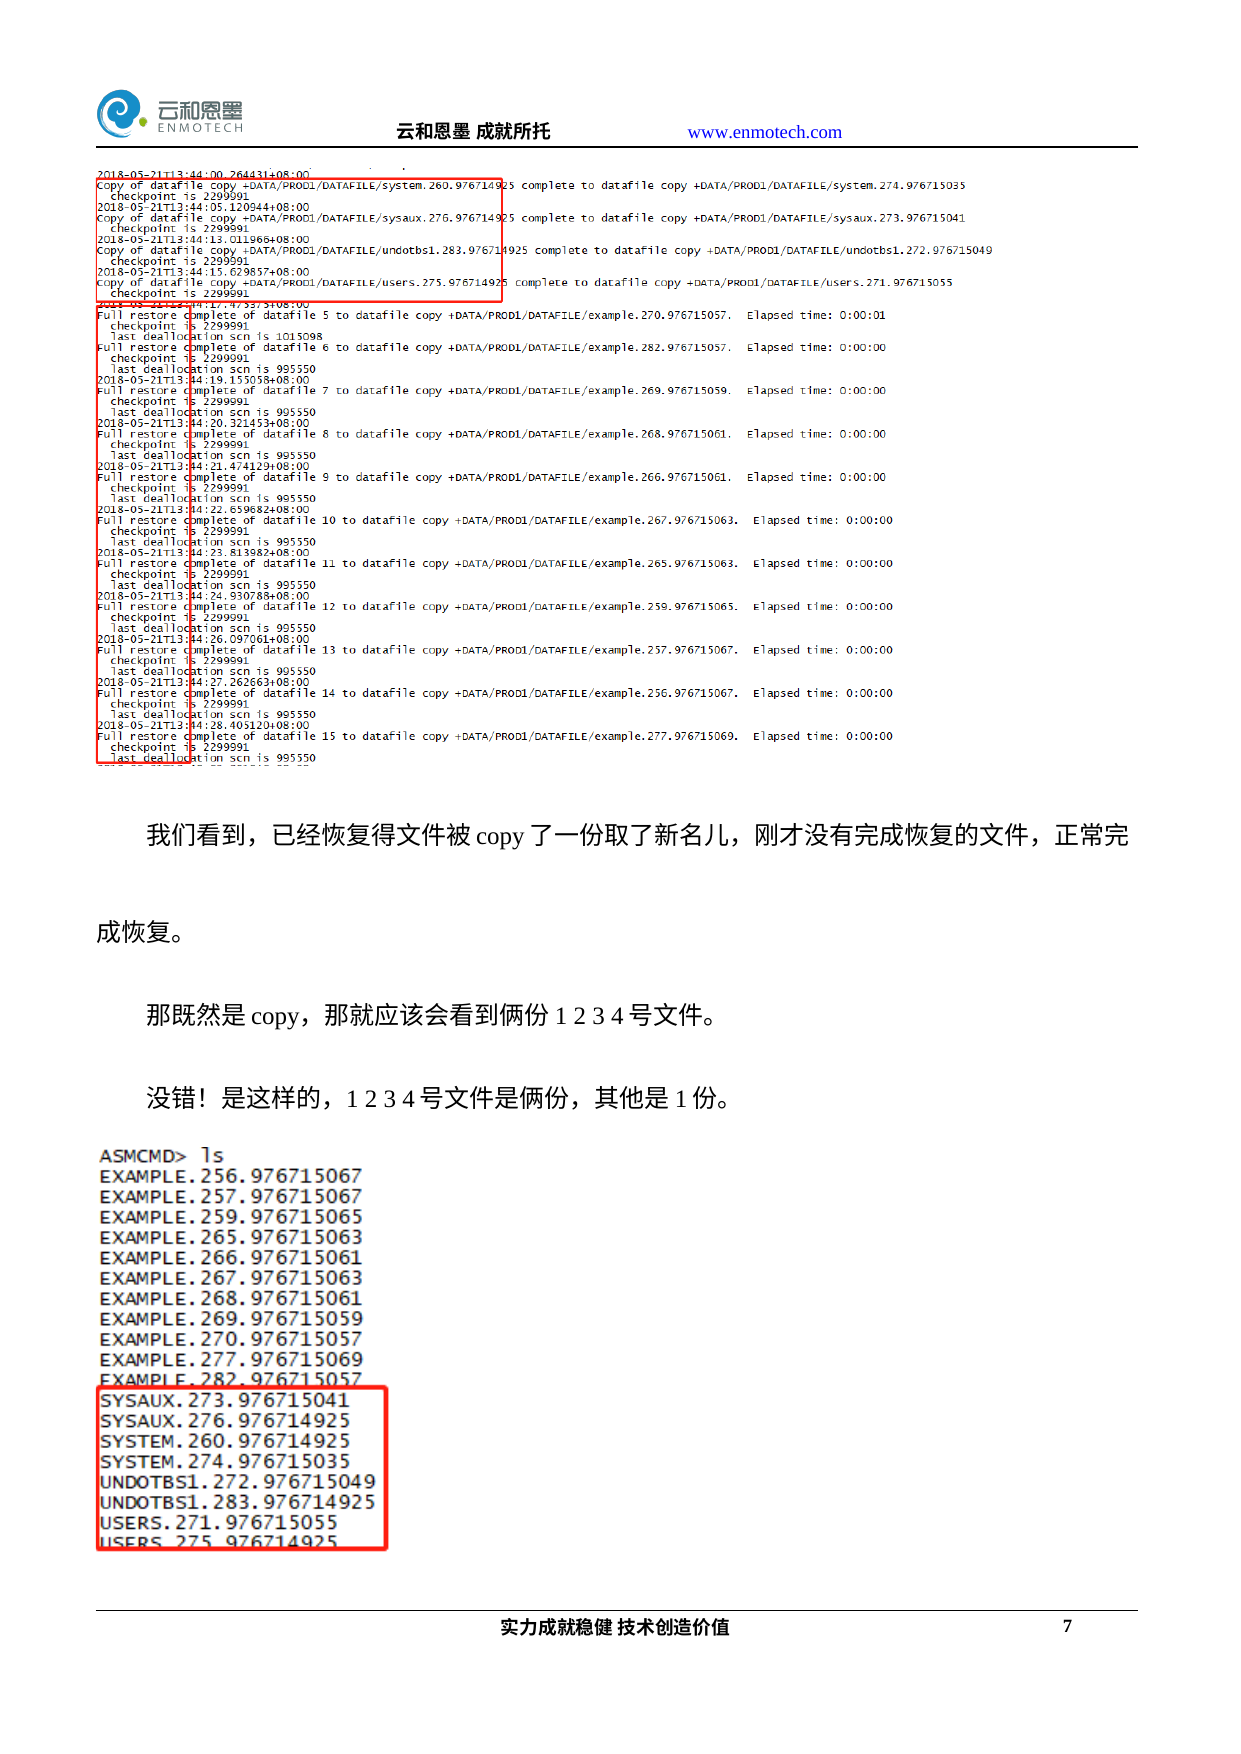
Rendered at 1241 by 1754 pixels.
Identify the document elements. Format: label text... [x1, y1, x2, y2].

text 没错！是这样的，1 2 3 4号文件是俩份，其他是1份。 [96, 1064, 1138, 1129]
picture [95, 168, 996, 766]
picture [95, 88, 245, 139]
picture [95, 1147, 442, 1553]
text 那既然是copy，那就应该会看到俩份1 2 3 4号文件。 [96, 981, 1138, 1046]
text 我们看到，已经恢复得文件被copy了一份取了新名儿，刚才没有完成恢复的文件，正常完成恢复。 [96, 801, 1138, 963]
